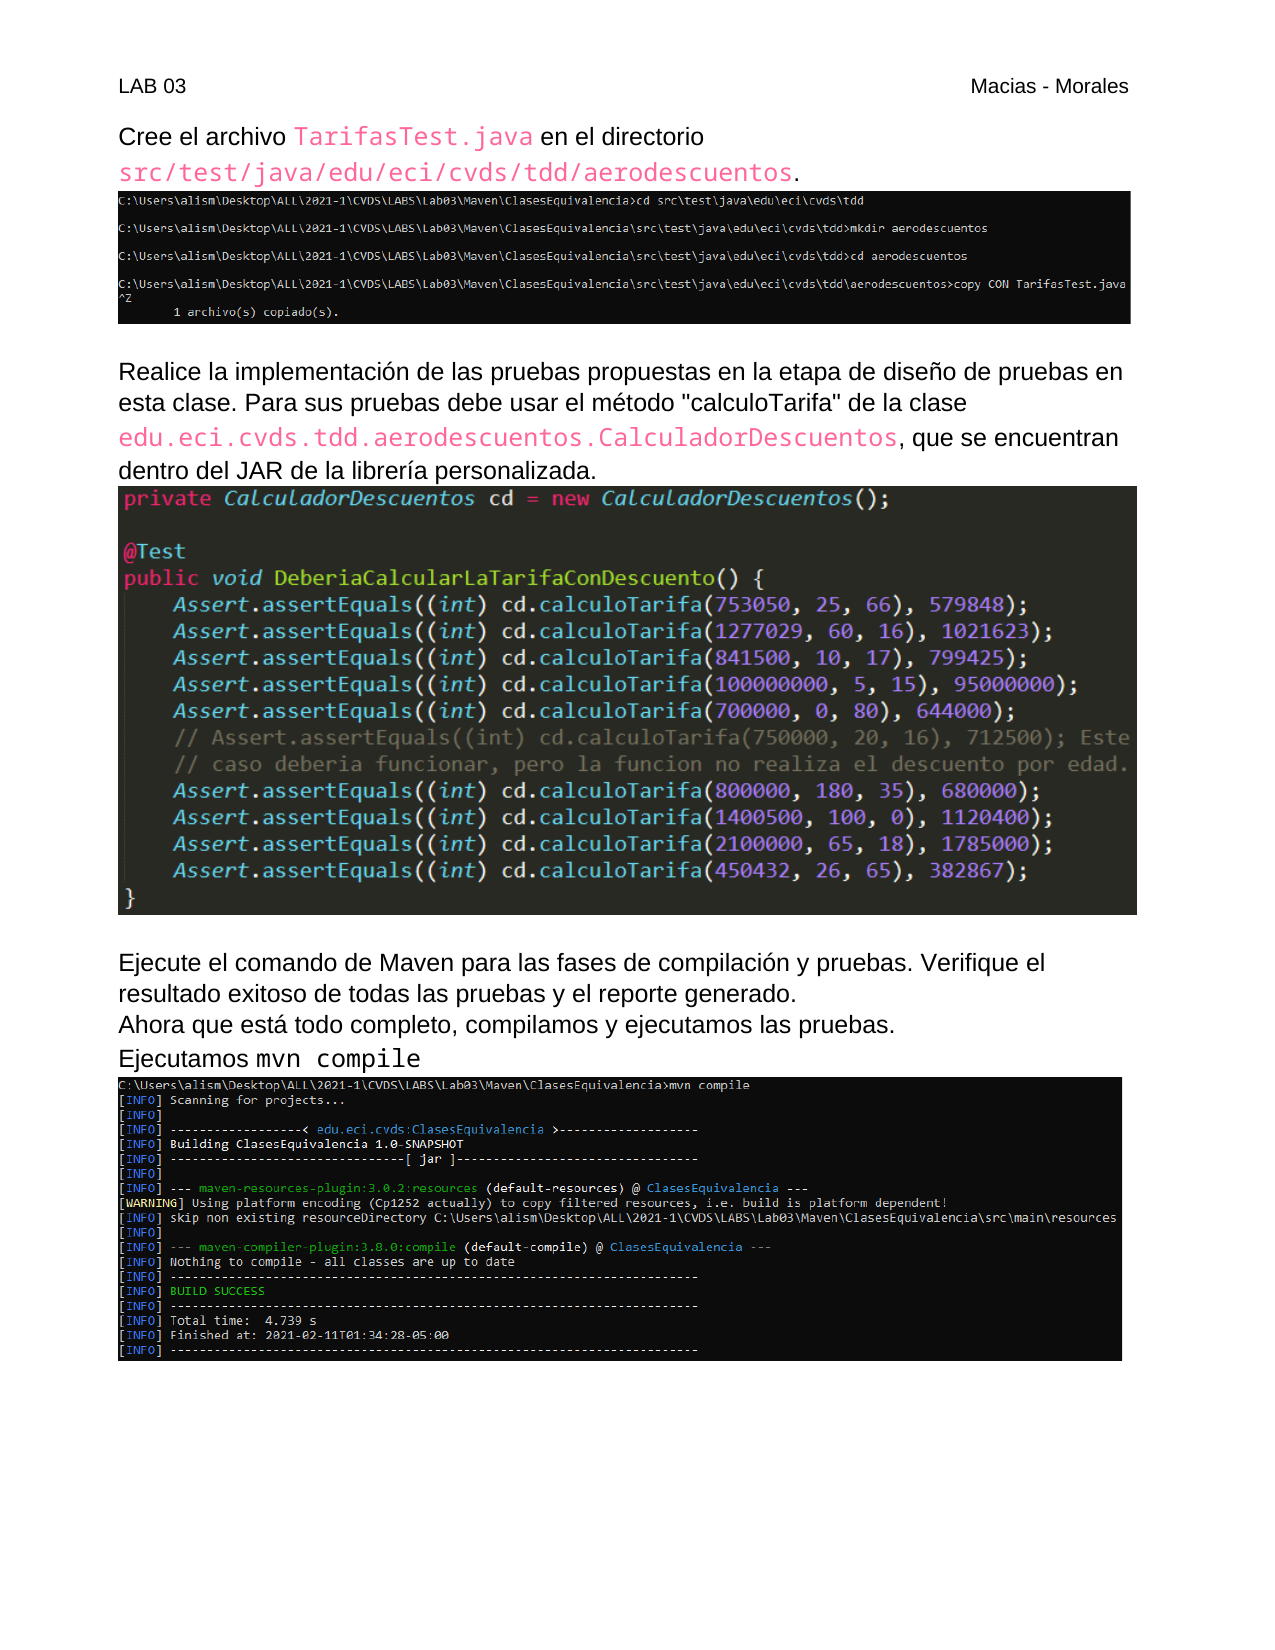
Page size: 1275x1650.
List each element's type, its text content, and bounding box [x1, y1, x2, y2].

text Realice la implementación de las pruebas propuestas en la etapa de diseño de pruebas en esta clase. Para sus pruebas debe usar el método "calculoTarifa" de la clase edu.eci.cvds.tdd.aerodescuentos.CalculadorDescuentos, que se encuentran dentro del JAR de la librería personalizada. [118, 357, 1137, 484]
text Cree el archivo TarifasTest.java en el directorio src/test/java/edu/eci/cvds/tdd/aerodescuentos. [118, 118, 1137, 189]
text Ejecutamos mvn compile [118, 1041, 1137, 1075]
text Ahora que está todo completo, compilamos y ejecutamos las pruebas. [118, 1009, 1137, 1038]
picture [118, 486, 1137, 915]
picture [118, 1077, 1123, 1361]
text Ejecute el comando de Maven para las fases de compilación y pruebas. Verifique el resultado exitoso de todas las pruebas y el reporte generado. [118, 947, 1137, 1007]
picture [118, 191, 1131, 324]
